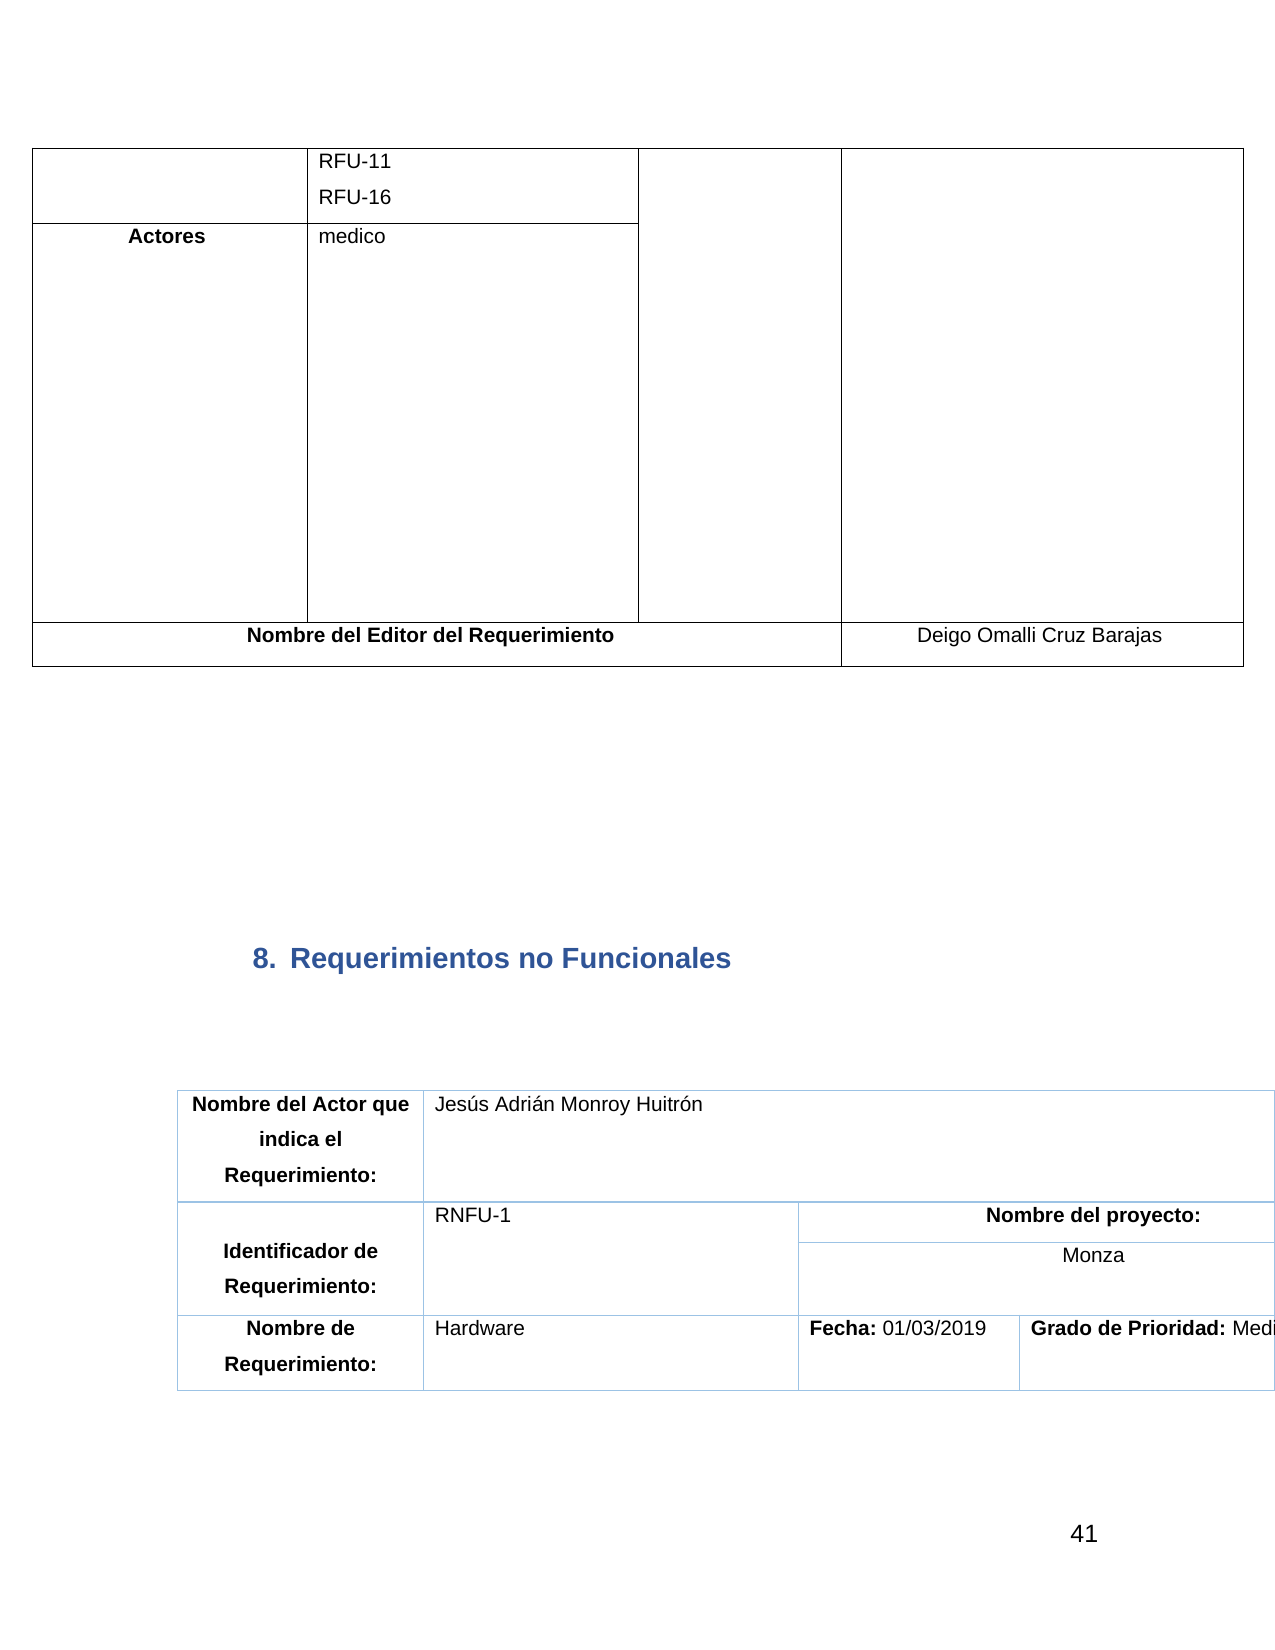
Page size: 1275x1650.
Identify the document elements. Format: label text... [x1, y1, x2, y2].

table_cell Hardware [424, 1316, 798, 1390]
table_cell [308, 149, 638, 223]
table_header Jesús Adrián Monroy Huitrón [424, 1091, 1274, 1201]
subtitle Requerimientos no Funcionales [252, 941, 1098, 975]
table_cell RNFU-1 [424, 1203, 798, 1314]
table_cell medico [308, 224, 638, 622]
table_cell Actores [33, 224, 307, 622]
table_header Nombre del Actor que indica el Requerimiento: [178, 1091, 423, 1201]
table_cell [639, 623, 841, 666]
table_cell Identificador de Requerimiento: [178, 1203, 423, 1314]
table_cell Monza [799, 1243, 1274, 1314]
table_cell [33, 149, 307, 223]
table_cell Deigo Omalli Cruz Barajas [842, 623, 1243, 666]
table_cell Nombre del Editor del Requerimiento [33, 623, 638, 666]
table_cell Grado de Prioridad: Media [1020, 1316, 1274, 1390]
table_cell Nombre de Requerimiento: [178, 1316, 423, 1390]
table_cell Fecha: 01/03/2019 [799, 1316, 1019, 1390]
table_cell Nombre del proyecto: [799, 1203, 1274, 1242]
